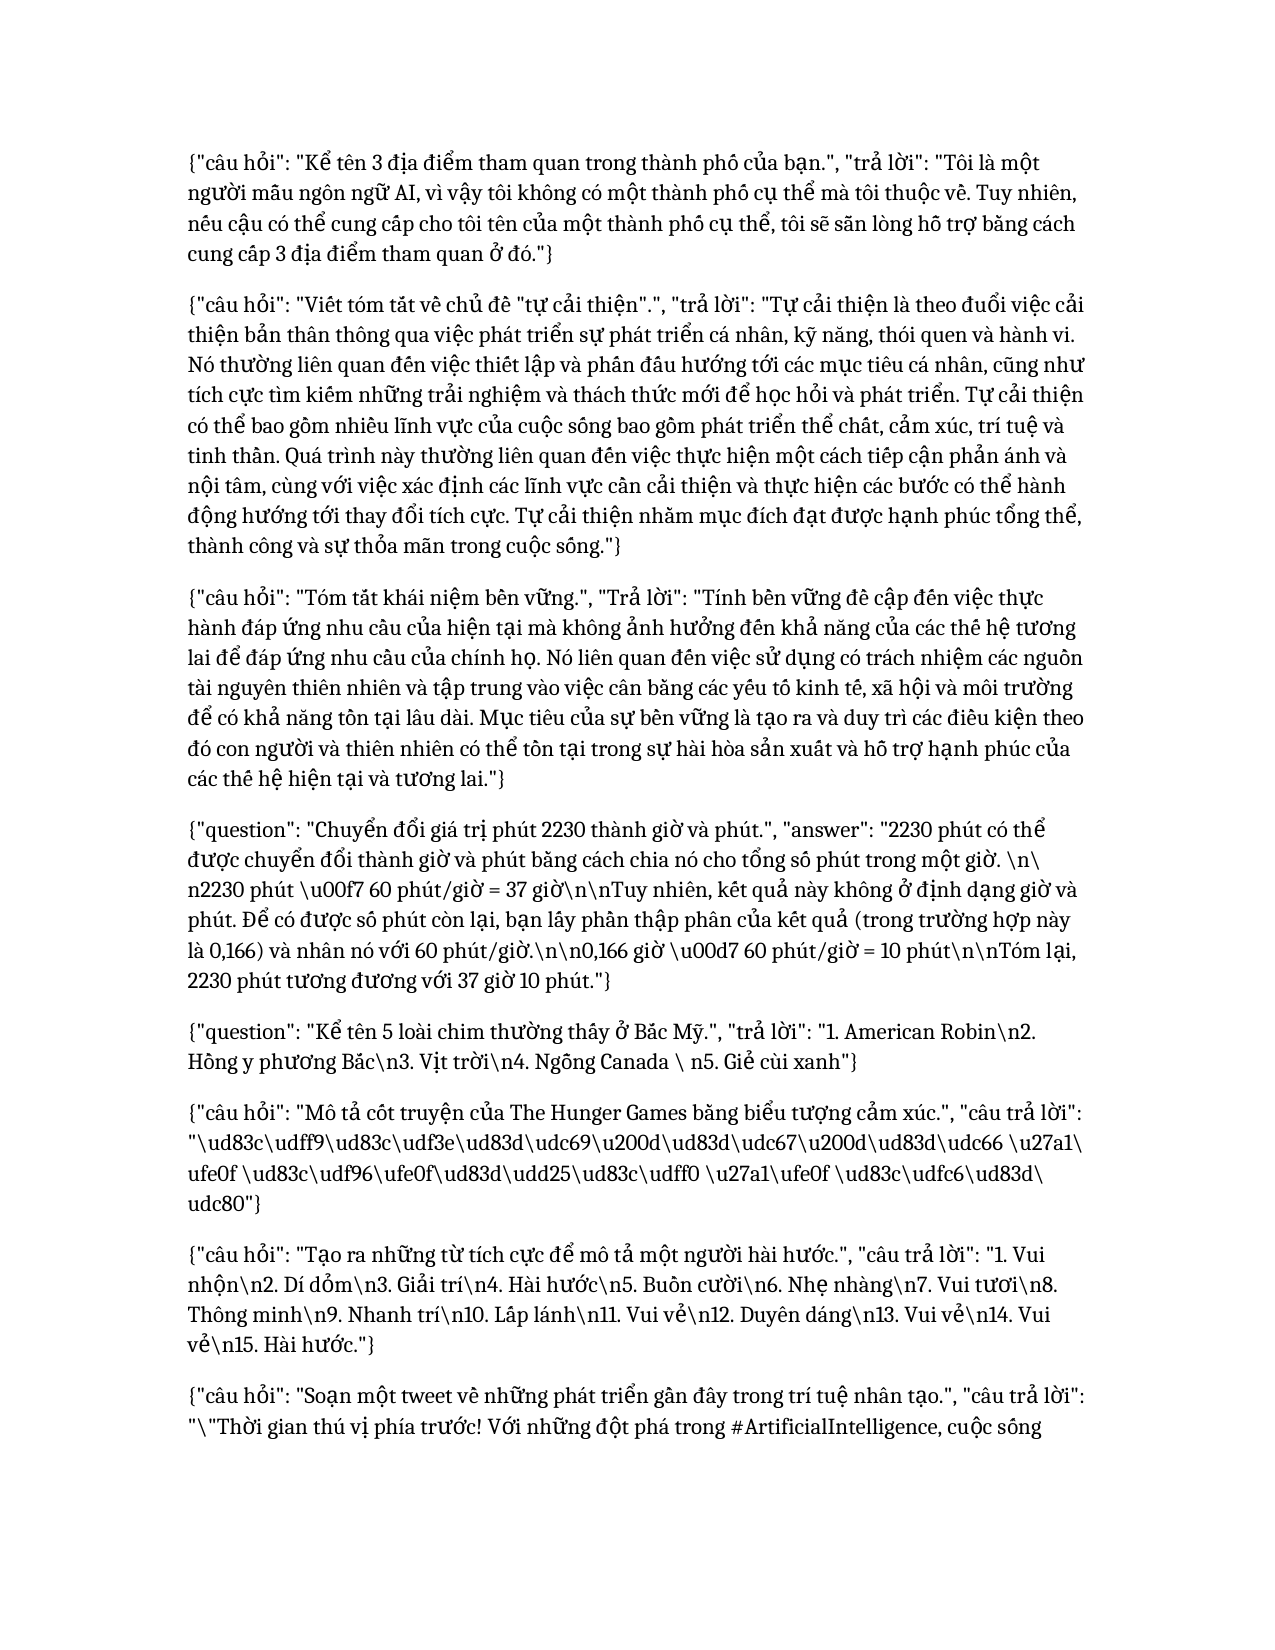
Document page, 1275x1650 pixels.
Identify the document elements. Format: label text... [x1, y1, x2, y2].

text {"câu hỏi": "Tạo ra những từ tích cực để mô tả một người hài hước.", "câu trả lời": "1. Vui nhộn\n2. Dí dỏm\n3. Giải trí\n4. Hài hước\n5. Buồn cười\n6. Nhẹ nhàng\n7. Vui tươi\n8. Thông minh\n9. Nhanh trí\n10. Lấp lánh\n11. Vui vẻ\n12. Duyên dáng\n13. Vui vẻ\n14. Vui vẻ\n15. Hài hước."} [187, 1242, 1087, 1359]
text {"câu hỏi": "Tóm tắt khái niệm bền vững.", "Trả lời": "Tính bền vững đề cập đến việc thực hành đáp ứng nhu cầu của hiện tại mà không ảnh hưởng đến khả năng của các thế hệ tương lai để đáp ứng nhu cầu của chính họ. Nó liên quan đến việc sử dụng có trách nhiệm các nguồn tài nguyên thiên nhiên và tập trung vào việc cân bằng các yếu tố kinh tế, xã hội và môi trường để có khả năng tồn tại lâu dài. Mục tiêu của sự bền vững là tạo ra và duy trì các điều kiện theo đó con người và thiên nhiên có thể tồn tại trong sự hài hòa sản xuất và hỗ trợ hạnh phúc của các thế hệ hiện tại và tương lai."} [187, 584, 1087, 792]
text {"câu hỏi": "Kể tên 3 địa điểm tham quan trong thành phố của bạn.", "trả lời": "Tôi là một người mẫu ngôn ngữ AI, vì vậy tôi không có một thành phố cụ thể mà tôi thuộc về. Tuy nhiên, nếu cậu có thể cung cấp cho tôi tên của một thành phố cụ thể, tôi sẽ sẵn lòng hỗ trợ bằng cách cung cấp 3 địa điểm tham quan ở đó."} [187, 150, 1087, 267]
text {"question": "Chuyển đổi giá trị phút 2230 thành giờ và phút.", "answer": "2230 phút có thể được chuyển đổi thành giờ và phút bằng cách chia nó cho tổng số phút trong một giờ. \n\n2230 phút \u00f7 60 phút/giờ = 37 giờ\n\nTuy nhiên, kết quả này không ở định dạng giờ và phút. Để có được số phút còn lại, bạn lấy phần thập phân của kết quả (trong trường hợp này là 0,166) và nhân nó với 60 phút/giờ.\n\n0,166 giờ \u00d7 60 phút/giờ = 10 phút\n\nTóm lại, 2230 phút tương đương với 37 giờ 10 phút."} [187, 817, 1087, 994]
text {"question": "Kể tên 5 loài chim thường thấy ở Bắc Mỹ.", "trả lời": "1. American Robin\n2. Hồng y phương Bắc\n3. Vịt trời\n4. Ngỗng Canada \ n5. Giẻ cùi xanh"} [187, 1019, 1087, 1075]
text {"câu hỏi": "Viết tóm tắt về chủ đề "tự cải thiện".", "trả lời": "Tự cải thiện là theo đuổi việc cải thiện bản thân thông qua việc phát triển sự phát triển cá nhân, kỹ năng, thói quen và hành vi. Nó thường liên quan đến việc thiết lập và phấn đấu hướng tới các mục tiêu cá nhân, cũng như tích cực tìm kiếm những trải nghiệm và thách thức mới để học hỏi và phát triển. Tự cải thiện có thể bao gồm nhiều lĩnh vực của cuộc sống bao gồm phát triển thể chất, cảm xúc, trí tuệ và tinh thần. Quá trình này thường liên quan đến việc thực hiện một cách tiếp cận phản ánh và nội tâm, cùng với việc xác định các lĩnh vực cần cải thiện và thực hiện các bước có thể hành động hướng tới thay đổi tích cực. Tự cải thiện nhằm mục đích đạt được hạnh phúc tổng thể, thành công và sự thỏa mãn trong cuộc sống."} [187, 292, 1087, 560]
text {"câu hỏi": "Mô tả cốt truyện của The Hunger Games bằng biểu tượng cảm xúc.", "câu trả lời": "\ud83c\udff9\ud83c\udf3e\ud83d\udc69\u200d\ud83d\udc67\u200d\ud83d\udc66 \u27a1\ufe0f \ud83c\udf96\ufe0f\ud83d\udd25\ud83c\udff0 \u27a1\ufe0f \ud83c\udfc6\ud83d\udc80"} [187, 1100, 1087, 1217]
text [187, 1383, 1087, 1440]
